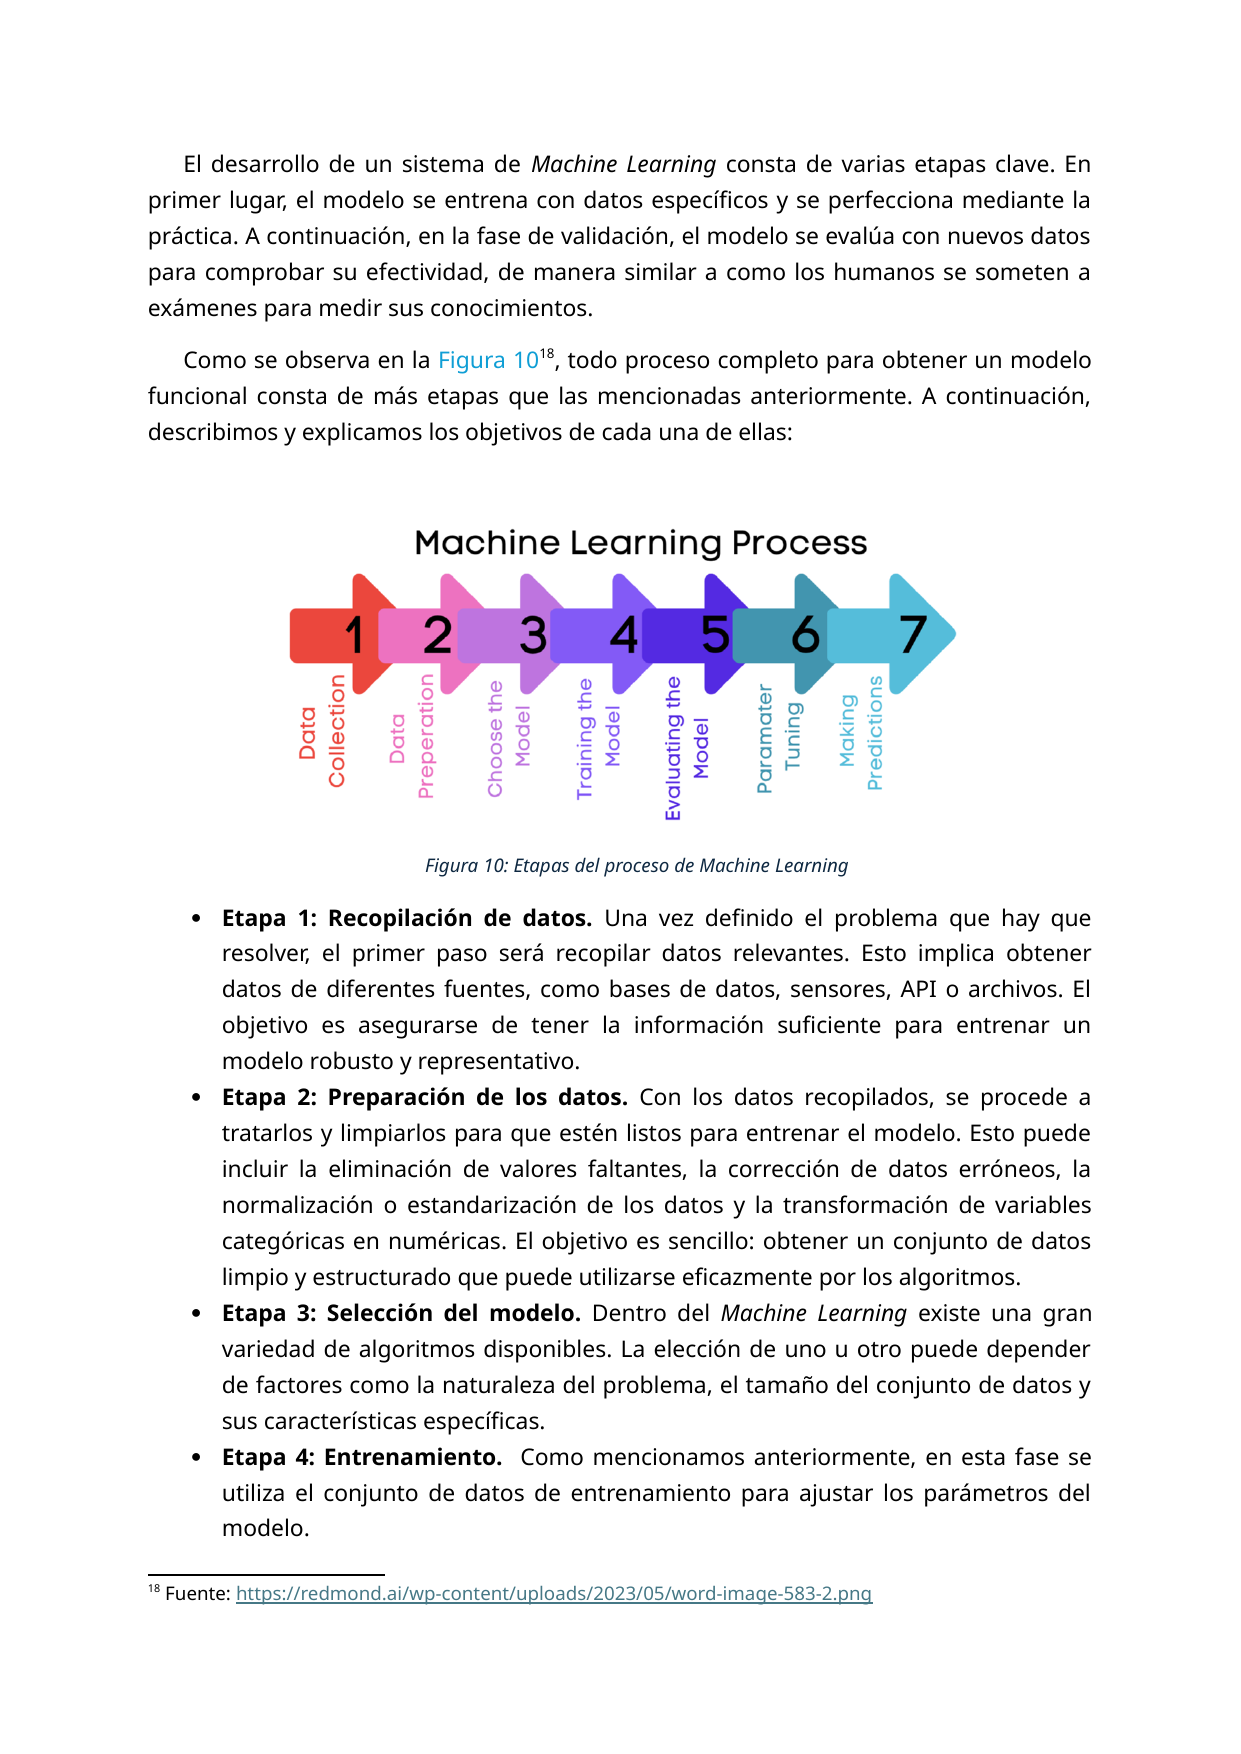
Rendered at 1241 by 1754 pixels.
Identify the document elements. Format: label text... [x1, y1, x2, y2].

text Como se observa en la Figura 10, todo proceso completo para obtener un modelo funcional consta de más etapas que las mencionadas anteriormente. A continuación, describimos y explicamos los objetivos de cada una de ellas: [148, 344, 1092, 447]
text El desarrollo de un sistema de Machine Learning consta de varias etapas clave. En primer lugar, el modelo se entrena con datos específicos y se perfecciona mediante la práctica. A continuación, en la fase de validación, el modelo se evalúa con nuevos datos para comprobar su efectividad, de manera similar a como los humanos se someten a exámenes para medir sus conocimientos. [148, 148, 1092, 323]
list Etapa 4: Entrenamiento. Como mencionamos anteriormente, en esta fase se utiliza el conjunto de datos de entrenamiento para ajustar los parámetros del modelo. [192, 1441, 1092, 1544]
picture [270, 518, 970, 844]
list Etapa 3: Selección del modelo. Dentro del Machine Learning existe una gran variedad de algoritmos disponibles. La elección de uno u otro puede depender de factores como la naturaleza del problema, el tamaño del conjunto de datos y sus características específicas. [192, 1297, 1092, 1436]
list Etapa 2: Preparación de los datos. Con los datos recopilados, se procede a tratarlos y limpiarlos para que estén listos para entrenar el modelo. Esto puede incluir la eliminación de valores faltantes, la corrección de datos erróneos, la normalización o estandarización de los datos y la transformación de variables categóricas en numéricas. El objetivo es sencillo: obtener un conjunto de datos limpio y estructurado que puede utilizarse eficazmente por los algoritmos. [192, 1081, 1092, 1292]
